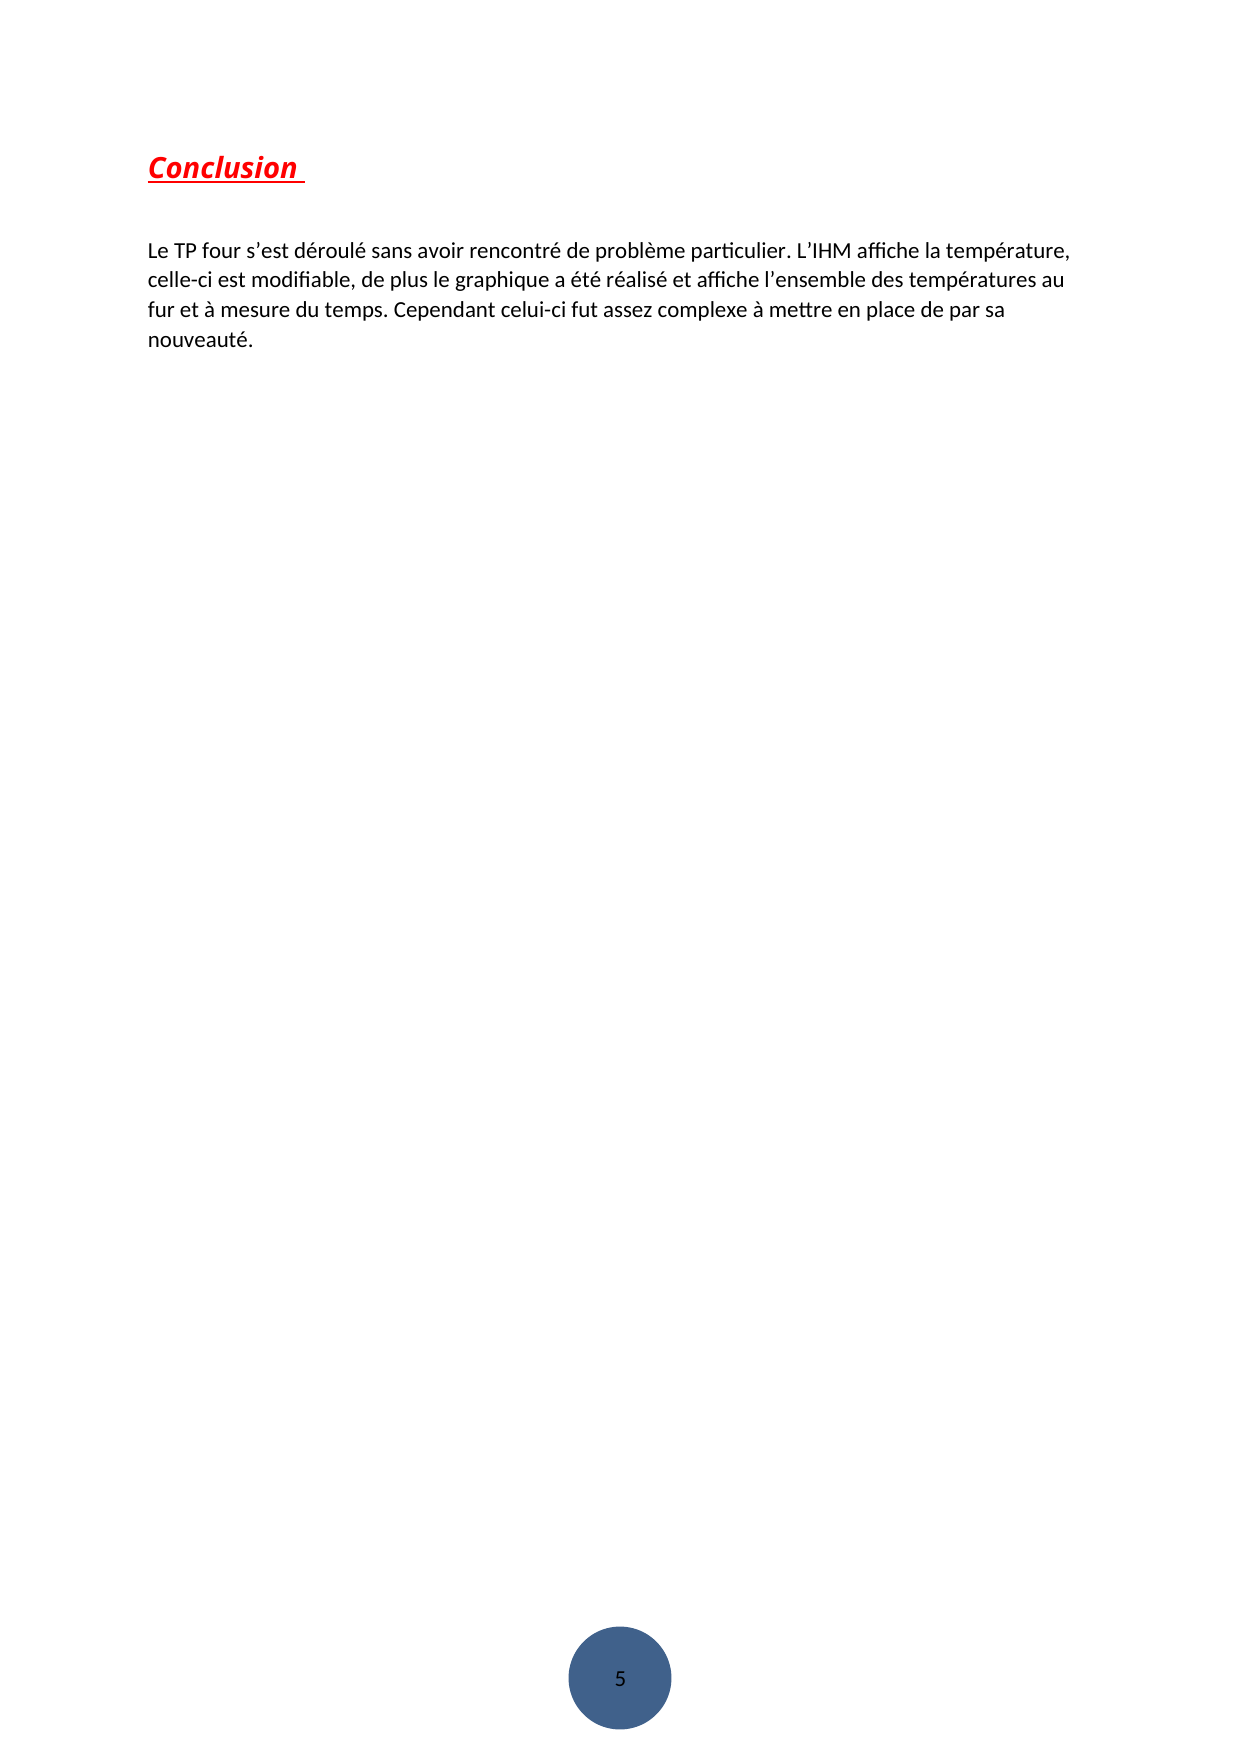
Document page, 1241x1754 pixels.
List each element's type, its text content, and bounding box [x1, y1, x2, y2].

text Le TP four s’est déroulé sans avoir rencontré de problème particulier. L’IHM affiche la température, celle-ci est modifiable, de plus le graphique a été réalisé et affiche l’ensemble des températures au fur et à mesure du temps. Cependant celui-ci fut assez complexe à mettre en place de par sa nouveauté. [148, 236, 1093, 353]
subtitle Conclusion [148, 148, 1093, 187]
